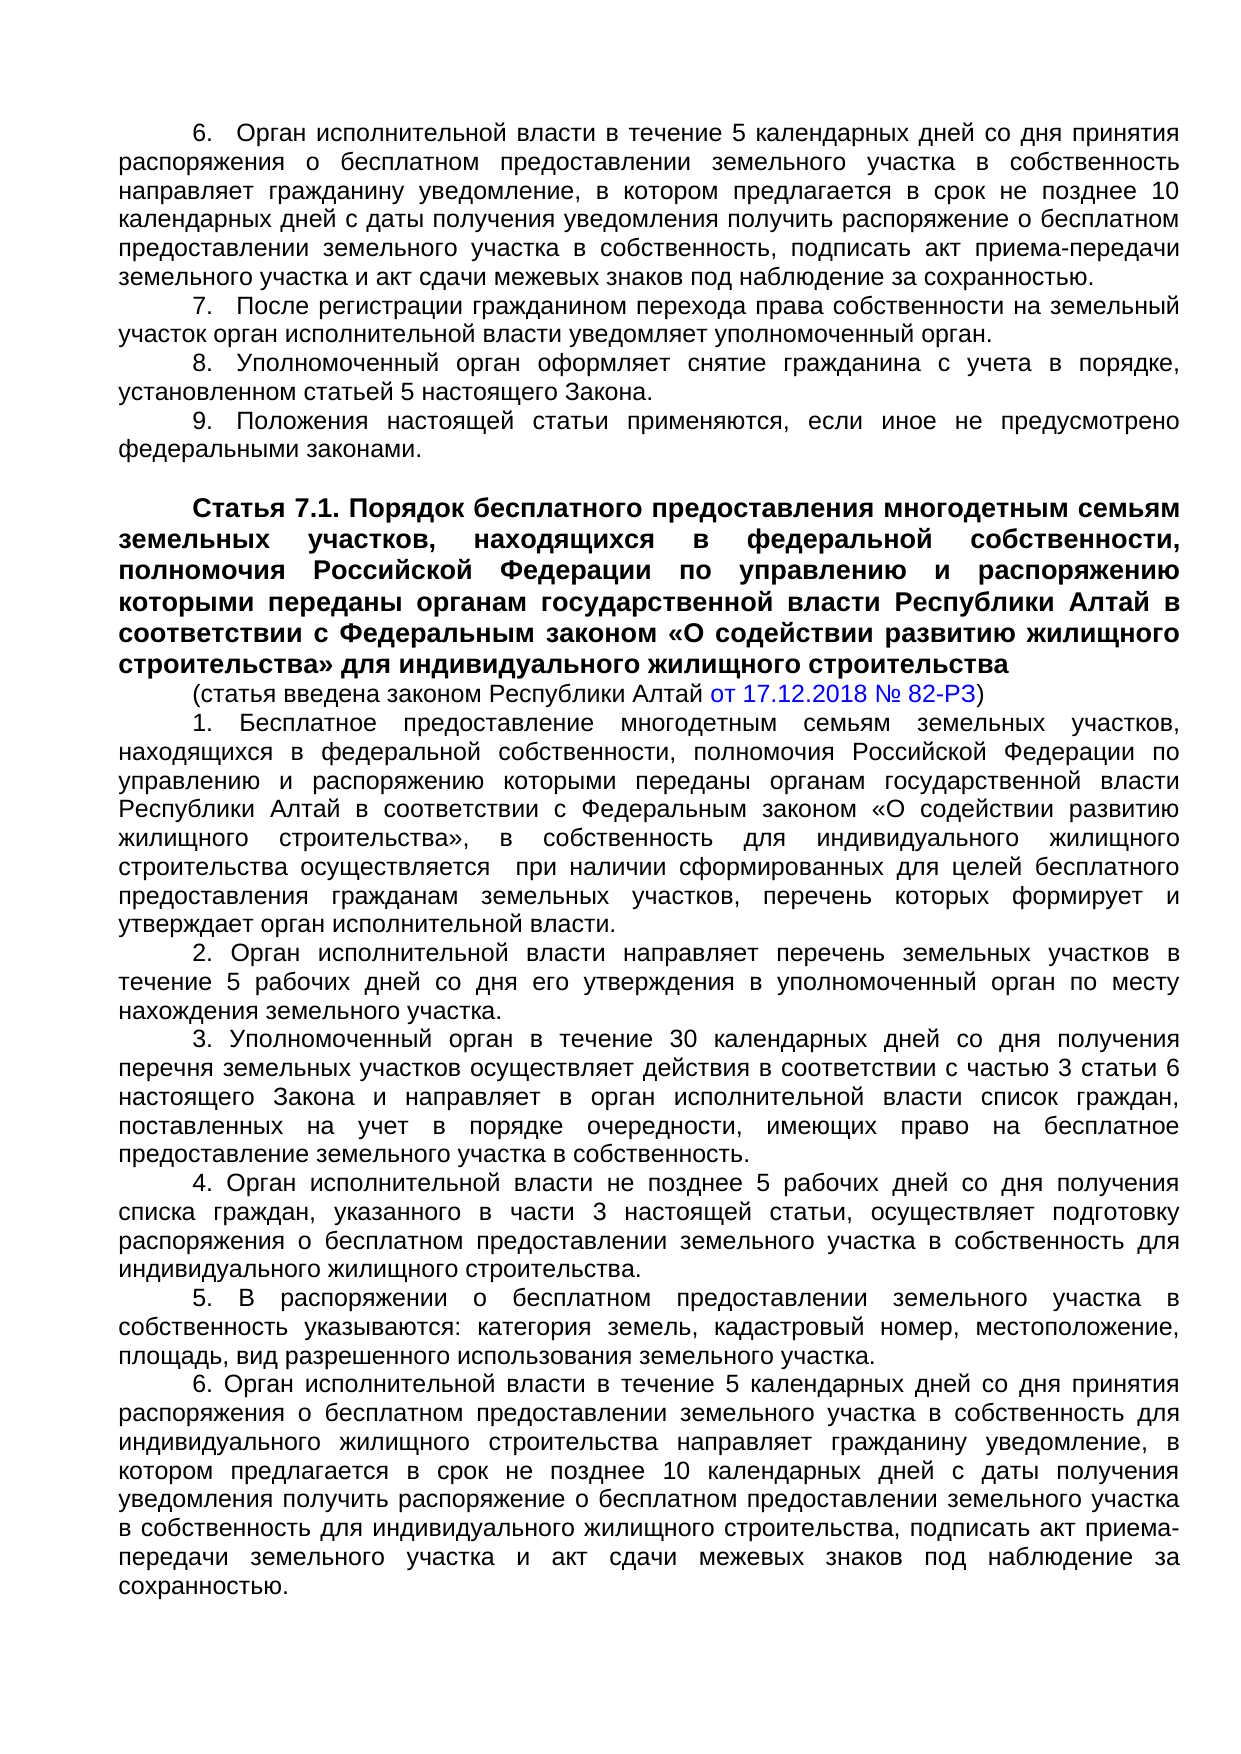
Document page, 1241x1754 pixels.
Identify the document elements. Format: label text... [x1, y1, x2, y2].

text 2. Орган исполнительной власти направляет перечень земельных участков в течение 5 рабочих дней со дня его утверждения в уполномоченный орган по месту нахождения земельного участка. [118, 938, 1181, 1024]
text 5. В распоряжении о бесплатном предоставлении земельного участка в собственность указываются: категория земель, кадастровый номер, местоположение, площадь, вид разрешенного использования земельного участка. [118, 1283, 1181, 1369]
text 1. Бесплатное предоставление многодетным семьям земельных участков, находящихся в федеральной собственности, полномочия Российской Федерации по управлению и распоряжению которыми переданы органам государственной власти Республики Алтай в соответствии с Федеральным законом «О содействии развитию жилищного строительства», в собственность для индивидуального жилищного строительства осуществляется при наличии сформированных для целей бесплатного предоставления гражданам земельных участков, перечень которых формирует и утверждает орган исполнительной власти. [118, 708, 1181, 938]
text 4. Орган исполнительной власти не позднее 5 рабочих дней со дня получения списка граждан, указанного в части 3 настоящей статьи, осуществляет подготовку распоряжения о бесплатном предоставлении земельного участка в собственность для индивидуального жилищного строительства. [118, 1168, 1181, 1283]
list Орган исполнительной власти в течение 5 календарных дней со дня принятия распоряжения о бесплатном предоставлении земельного участка в собственность направляет гражданину уведомление, в котором предлагается в срок не позднее 10 календарных дней с даты получения уведомления получить распоряжение о бесплатном предоставлении земельного участка в собственность, подписать акт приема-передачи земельного участка и акт сдачи межевых знаков под наблюдение за сохранностью. [118, 118, 1181, 291]
text 3. Уполномоченный орган в течение 30 календарных дней со дня получения перечня земельных участков осуществляет действия в соответствии с частью 3 статьи 6 настоящего Закона и направляет в орган исполнительной власти список граждан, поставленных на учет в порядке очередности, имеющих право на бесплатное предоставление земельного участка в собственность. [118, 1024, 1181, 1168]
list Уполномоченный орган оформляет снятие гражданина с учета в порядке, установленном статьей 5 настоящего Закона. [118, 348, 1181, 406]
text Статья 7.1. Порядок бесплатного предоставления многодетным семьям земельных участков, находящихся в федеральной собственности, полномочия Российской Федерации по управлению и распоряжению которыми переданы органам государственной власти Республики Алтай в соответствии с Федеральным законом «О содействии развитию жилищного строительства» для индивидуального жилищного строительства [118, 492, 1181, 679]
list Положения настоящей статьи применяются, если иное не предусмотрено федеральными законами. [118, 406, 1181, 463]
text 6. Орган исполнительной власти в течение 5 календарных дней со дня принятия распоряжения о бесплатном предоставлении земельного участка в собственность для индивидуального жилищного строительства направляет гражданину уведомление, в котором предлагается в срок не позднее 10 календарных дней с даты получения уведомления получить распоряжение о бесплатном предоставлении земельного участка в собственность для индивидуального жилищного строительства, подписать акт приема-передачи земельного участка и акт сдачи межевых знаков под наблюдение за сохранностью. [118, 1369, 1181, 1599]
text (статья введена законом Республики Алтай от 17.12.2018 № 82-РЗ) [118, 679, 1181, 708]
list После регистрации гражданином перехода права собственности на земельный участок орган исполнительной власти уведомляет уполномоченный орган. [118, 291, 1181, 348]
